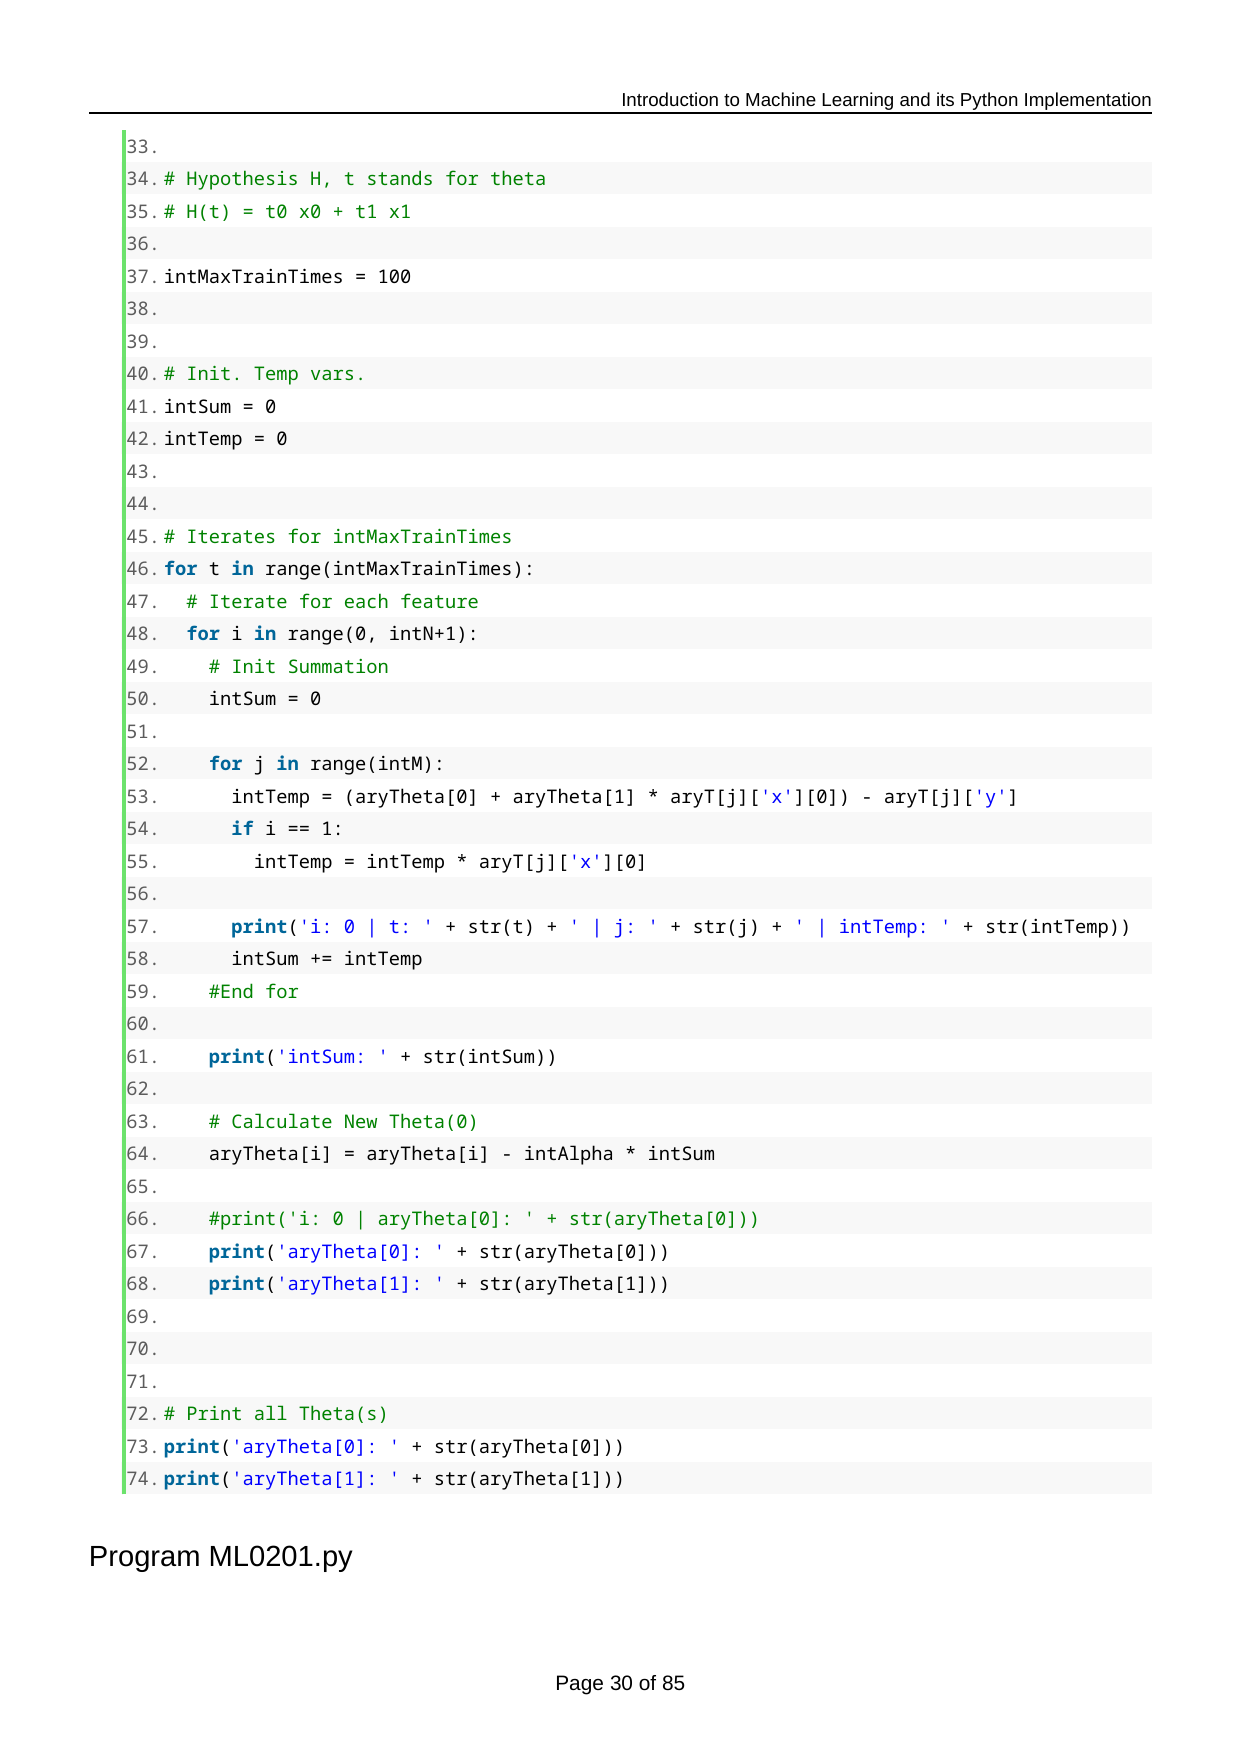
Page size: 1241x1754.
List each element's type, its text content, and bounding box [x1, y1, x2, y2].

list print('i: 0 | t: ' + str(t) + ' | j: ' + str(j) + ' | intTemp: ' + str(intTemp)) [126, 909, 1152, 942]
list # Iterate for each feature [126, 584, 1152, 617]
list print('aryTheta[1]: ' + str(aryTheta[1])) [126, 1267, 1152, 1299]
list print('aryTheta[0]: ' + str(aryTheta[0])) [126, 1429, 1152, 1462]
list print('intSum: ' + str(intSum)) [126, 1039, 1152, 1072]
list intTemp = (aryTheta[0] + aryTheta[1] * aryT[j]['x'][0]) - aryT[j]['y'] [126, 779, 1152, 812]
list # Print all Theta(s) [126, 1397, 1152, 1429]
list # Init. Temp vars. [126, 357, 1152, 389]
list intTemp = 0 [126, 422, 1152, 454]
list intMaxTrainTimes = 100 [126, 259, 1152, 292]
list for t in range(intMaxTrainTimes): [126, 552, 1152, 584]
list aryTheta[i] = aryTheta[i] - intAlpha * intSum [126, 1137, 1152, 1169]
list for i in range(0, intN+1): [126, 617, 1152, 649]
list print('aryTheta[0]: ' + str(aryTheta[0])) [126, 1234, 1152, 1267]
list print('aryTheta[1]: ' + str(aryTheta[1])) [126, 1462, 1152, 1494]
list intSum = 0 [126, 682, 1152, 714]
list intSum += intTemp [126, 942, 1152, 974]
list # Init Summation [126, 649, 1152, 682]
list # Iterates for intMaxTrainTimes [126, 519, 1152, 552]
list if i == 1: [126, 812, 1152, 844]
text Program ML0201.py [89, 1524, 1152, 1589]
list # H(t) = t0 x0 + t1 x1 [126, 194, 1152, 227]
list # Hypothesis H, t stands for theta [126, 162, 1152, 194]
list # Calculate New Theta(0) [126, 1104, 1152, 1137]
list for j in range(intM): [126, 747, 1152, 779]
list #print('i: 0 | aryTheta[0]: ' + str(aryTheta[0])) [126, 1202, 1152, 1234]
list #End for [126, 974, 1152, 1007]
list intSum = 0 [126, 389, 1152, 422]
list intTemp = intTemp * aryT[j]['x'][0] [126, 844, 1152, 877]
